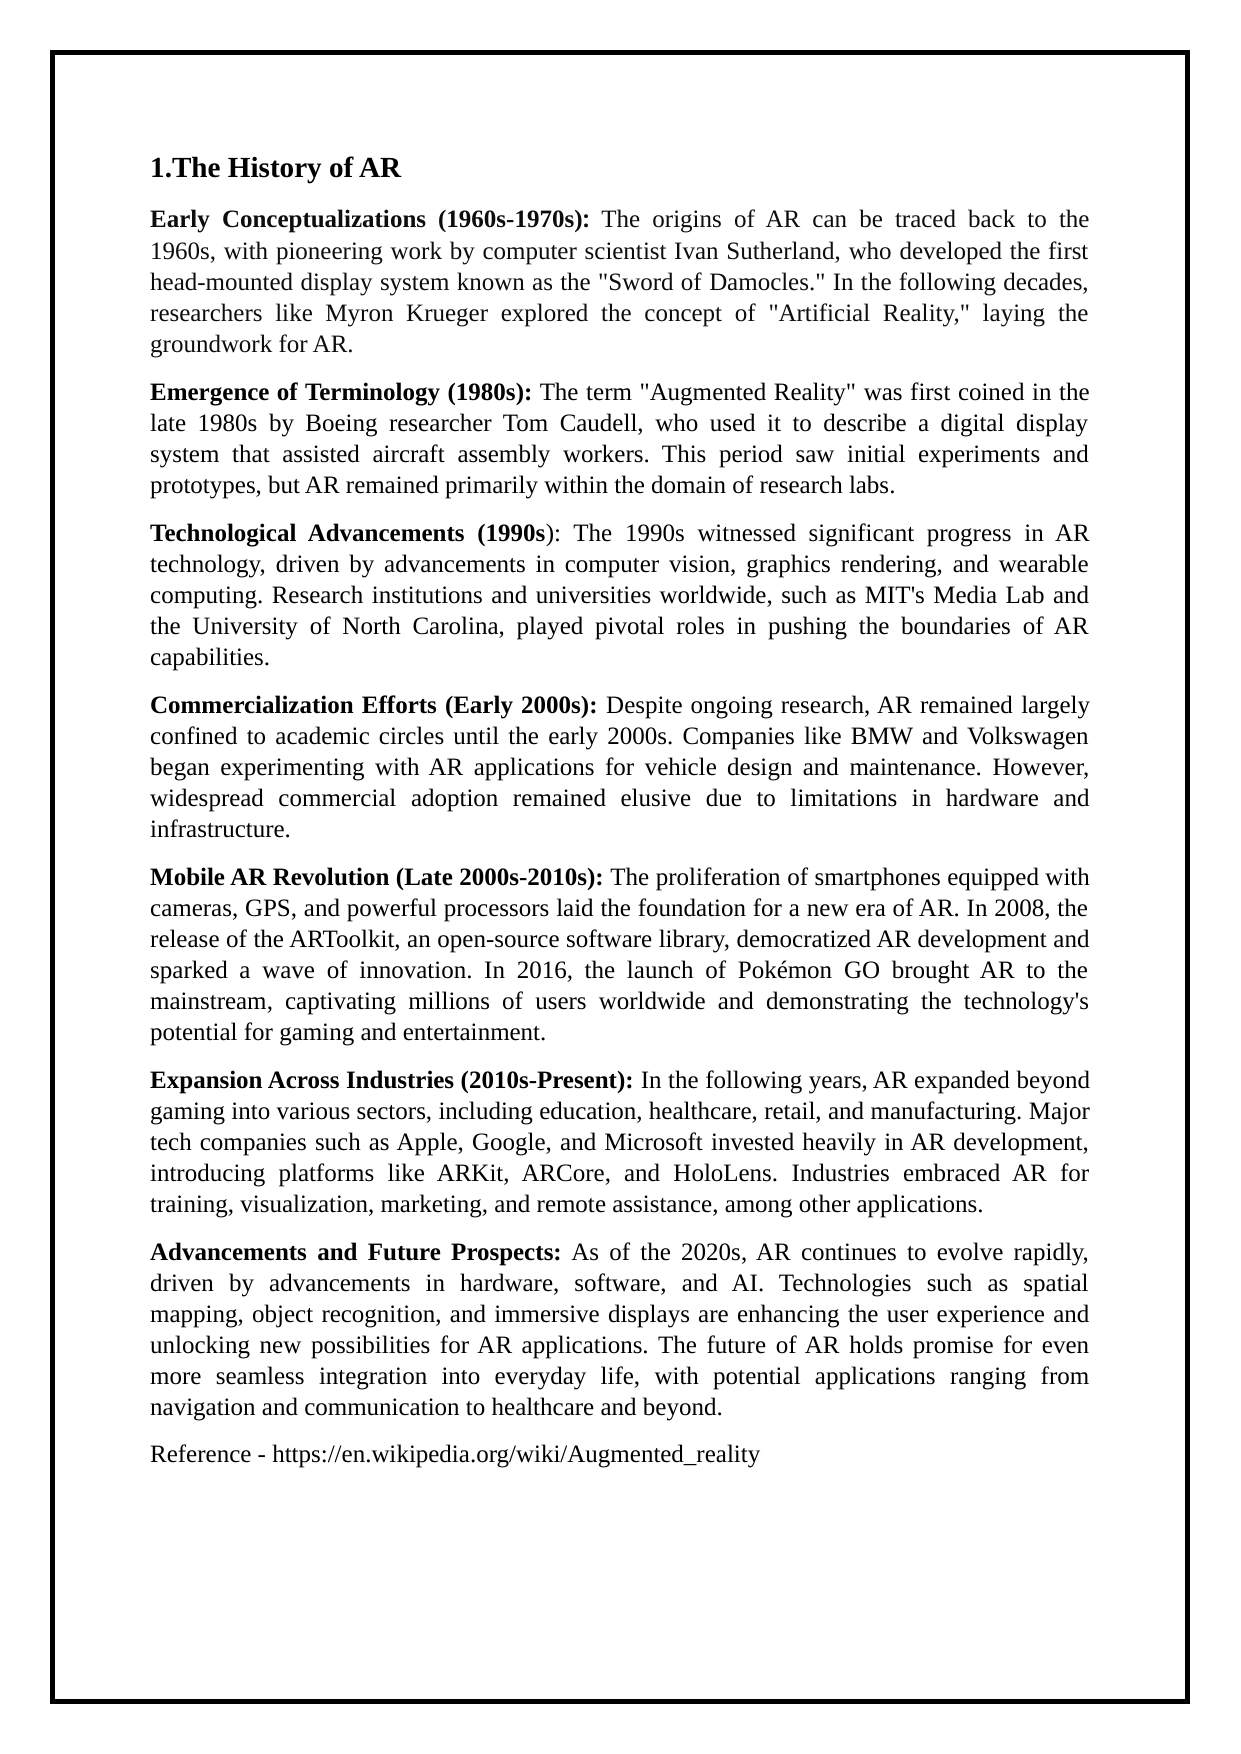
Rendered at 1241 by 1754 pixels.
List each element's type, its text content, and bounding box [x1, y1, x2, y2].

text Advancements and Future Prospects: As of the 2020s, AR continues to evolve rapidly, driven by advancements in hardware, software, and AI. Technologies such as spatial mapping, object recognition, and immersive displays are enhancing the user experience and unlocking new possibilities for AR applications. The future of AR holds promise for even more seamless integration into everyday life, with potential applications ranging from navigation and communication to healthcare and beyond. [150, 1237, 1090, 1421]
text Early Conceptualizations (1960s-1970s): The origins of AR can be traced back to the 1960s, with pioneering work by computer scientist Ivan Sutherland, who developed the first head-mounted display system known as the "Sword of Damocles." In the following decades, researchers like Myron Krueger explored the concept of "Artificial Reality," laying the groundwork for AR. [150, 327, 1090, 358]
text 1.The History of AR [150, 150, 1090, 183]
text Emergence of Terminology (1980s): The term "Augmented Reality" was first coined in the late 1980s by Boeing researcher Tom Caudell, who used it to describe a digital display system that assisted aircraft assembly workers. This period saw initial experiments and prototypes, but AR remained primarily within the domain of research labs. [150, 377, 1090, 499]
text Commercialization Efforts (Early 2000s): Despite ongoing research, AR remained largely confined to academic circles until the early 2000s. Companies like BMW and Volkswagen began experimenting with AR applications for vehicle design and maintenance. However, widespread commercial adoption remained elusive due to limitations in hardware and infrastructure. [150, 690, 1090, 843]
text Mobile AR Revolution (Late 2000s-2010s): The proliferation of smartphones equipped with cameras, GPS, and powerful processors laid the foundation for a new era of AR. In 2008, the release of the ARToolkit, an open-source software library, democratized AR development and sparked a wave of innovation. In 2016, the launch of Pokémon GO brought AR to the mainstream, captivating millions of users worldwide and demonstrating the technology's potential for gaming and entertainment. [150, 862, 1090, 1046]
text Reference - https://en.wikipedia.org/wiki/Augmented_reality [150, 1439, 1090, 1468]
text Expansion Across Industries (2010s-Present): In the following years, AR expanded beyond gaming into various sectors, including education, healthcare, retail, and manufacturing. Major tech companies such as Apple, Google, and Microsoft invested heavily in AR development, introducing platforms like ARKit, ARCore, and HoloLens. Industries embraced AR for training, visualization, marketing, and remote assistance, among other applications. [150, 1065, 1090, 1218]
text Technological Advancements (1990s): The 1990s witnessed significant progress in AR technology, driven by advancements in computer vision, graphics rendering, and wearable computing. Research institutions and universities worldwide, such as MIT's Media Lab and the University of North Carolina, played pivotal roles in pushing the boundaries of AR capabilities. [150, 518, 1090, 671]
